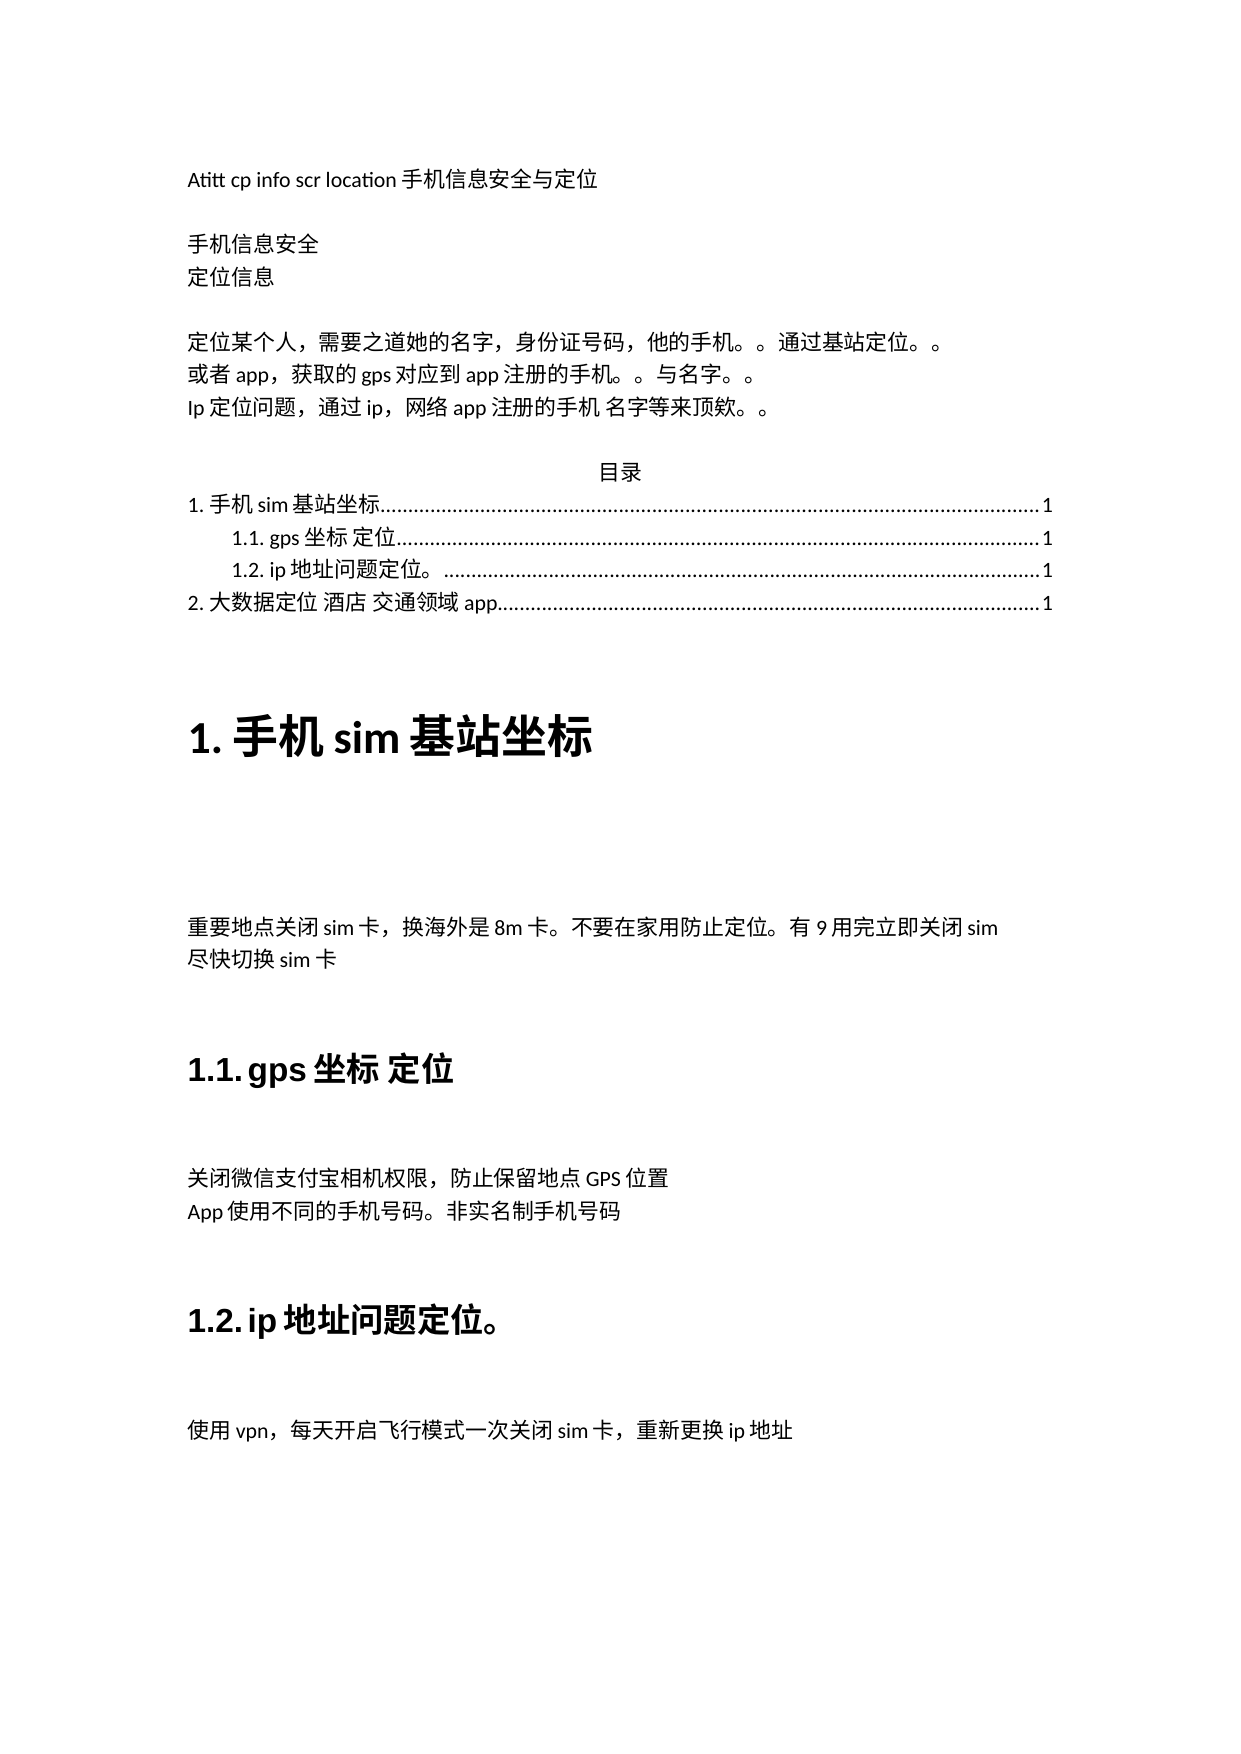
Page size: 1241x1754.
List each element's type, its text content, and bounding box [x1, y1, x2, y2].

subtitle gps坐标 定位 [187, 1034, 1053, 1099]
text 或者app，获取的gps对应到app注册的手机。。与名字。。 [187, 357, 1053, 389]
text 使用vpn，每天开启飞行模式一次关闭sim卡，重新更换ip地址 [187, 1412, 1053, 1445]
text Ip定位问题，通过ip，网络app注册的手机 名字等来顶欸。。 [187, 389, 1053, 422]
text 重要地点关闭sim卡，换海外是8m卡。不要在家用防止定位。有9用完立即关闭sim [187, 909, 1053, 942]
text 尽快切换sim卡 [187, 942, 1053, 974]
text 关闭微信支付宝相机权限，防止保留地点GPS位置 [187, 1161, 1053, 1193]
subtitle 手机sim基站坐标 [187, 685, 1053, 782]
text 手机信息安全 [187, 227, 1053, 259]
subtitle ip地址问题定位。 [187, 1286, 1053, 1351]
text 定位某个人，需要之道她的名字，身份证号码，他的手机。。通过基站定位。。 [187, 324, 1053, 357]
text App使用不同的手机号码。非实名制手机号码 [187, 1193, 1053, 1226]
text Atitt cp info scr location手机信息安全与定位 [187, 162, 1053, 194]
text 定位信息 [187, 259, 1053, 292]
